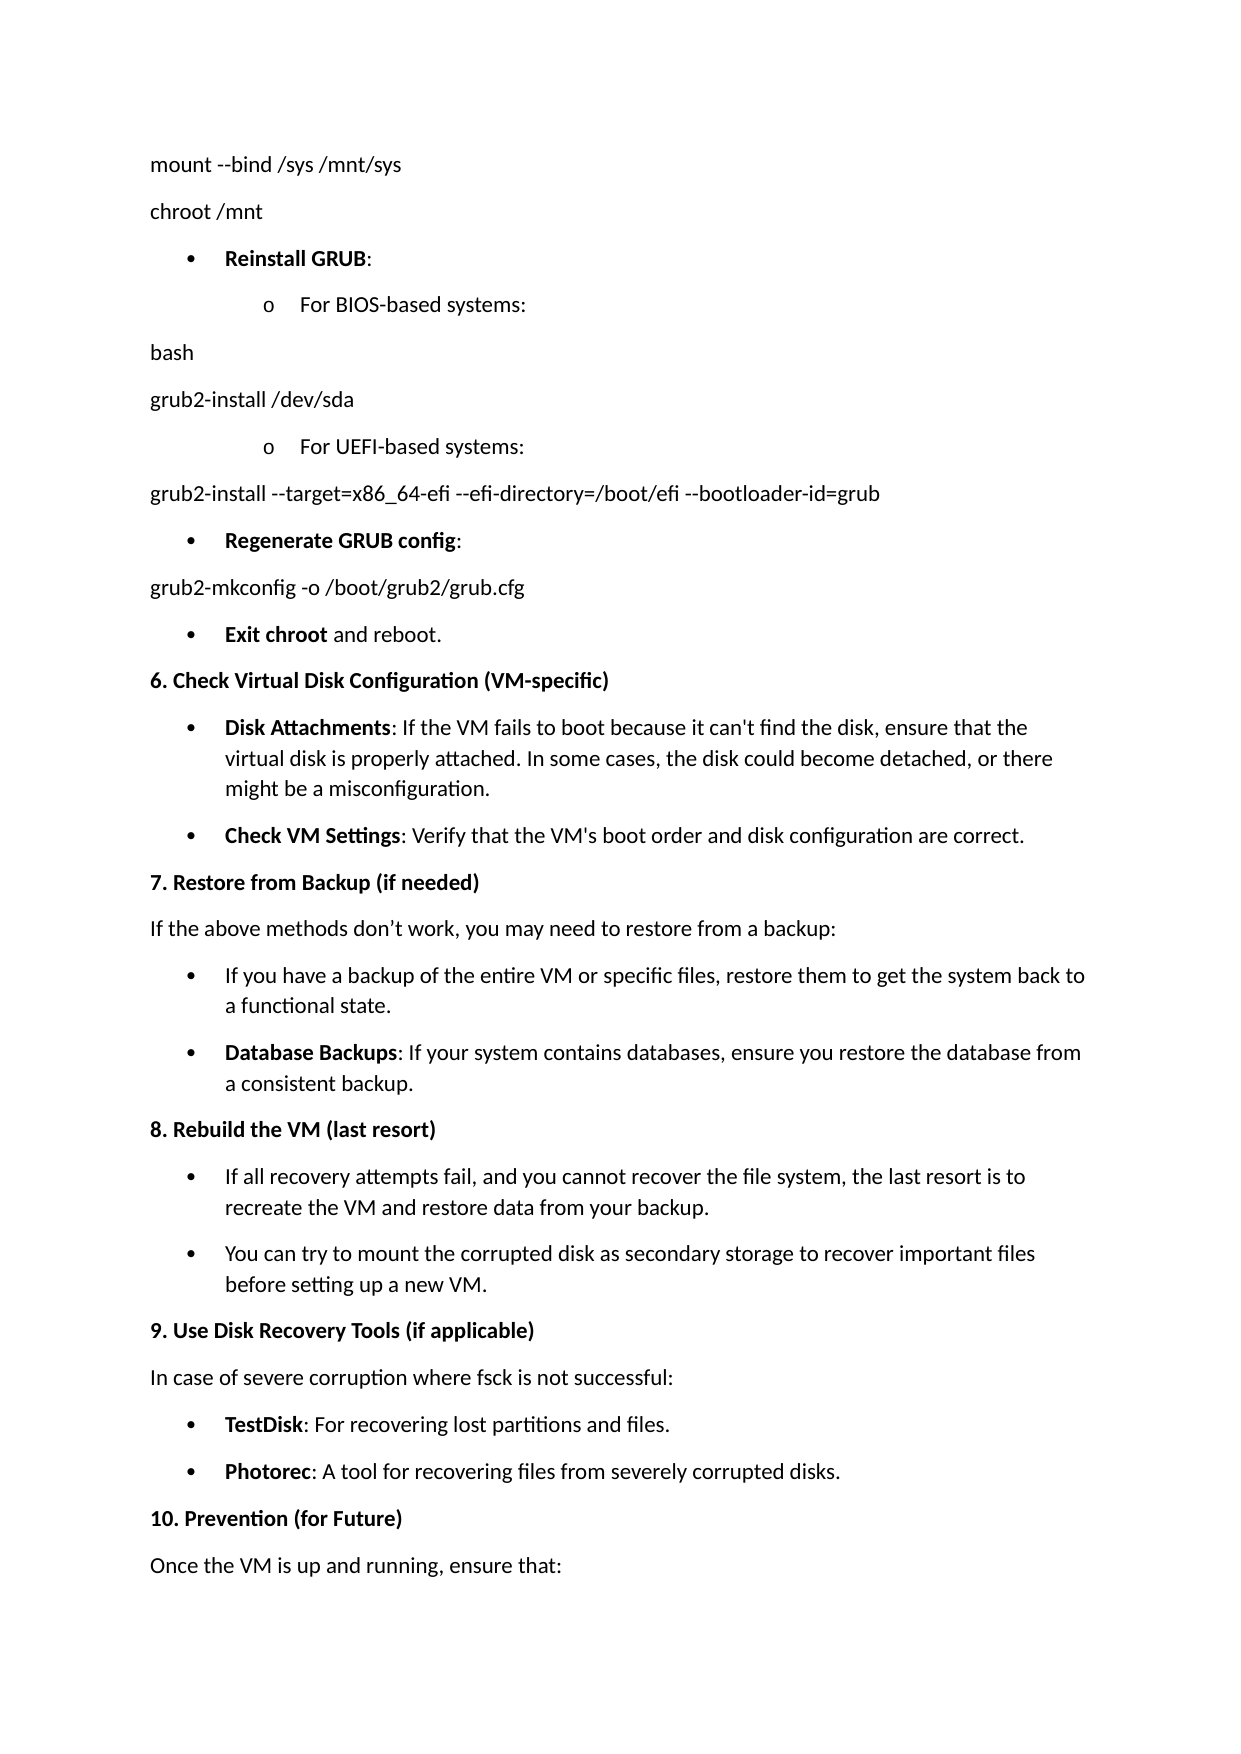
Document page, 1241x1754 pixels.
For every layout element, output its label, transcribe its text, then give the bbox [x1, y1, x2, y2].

text grub2-install --target=x86_64-efi --efi-directory=/boot/efi --bootloader-id=grub [150, 479, 1090, 507]
text chroot /mnt [150, 197, 1090, 225]
text mount --bind /sys /mnt/sys [150, 150, 1090, 178]
text 6. Check Virtual Disk Configuration (VM-specific) [150, 667, 1090, 695]
text bash [150, 338, 1090, 366]
list For UEFI-based systems: [262, 432, 1090, 460]
list If all recovery attempts fail, and you cannot recover the file system, the last resort is to recreate the VM and restore data from your backup. [187, 1162, 1090, 1221]
text In case of severe corruption where fsck is not successful: [150, 1363, 1090, 1392]
text grub2-mkconfig -o /boot/grub2/grub.cfg [150, 573, 1090, 601]
list If you have a backup of the entire VM or specific files, restore them to get the system back to a functional state. [187, 961, 1090, 1020]
list Photorec: A tool for recovering files from severely corrupted disks. [187, 1457, 1090, 1485]
text grub2-install /dev/sda [150, 385, 1090, 413]
text If the above methods don’t work, you may need to restore from a backup: [150, 914, 1090, 943]
list Check VM Settings: Verify that the VM's boot order and disk configuration are correct. [187, 821, 1090, 849]
list For BIOS-based systems: [262, 291, 1090, 319]
list Disk Attachments: If the VM fails to boot because it can't find the disk, ensure that the virtual disk is properly attached. In some cases, the disk could become detached, or there might be a misconfiguration. [187, 713, 1090, 802]
list Reinstall GRUB: [187, 244, 1090, 272]
text 8. Rebuild the VM (last resort) [150, 1116, 1090, 1144]
list Regenerate GRUB config: [187, 526, 1090, 554]
list Database Backups: If your system contains databases, ensure you restore the database from a consistent backup. [187, 1038, 1090, 1097]
list TestDisk: For recovering lost partitions and files. [187, 1410, 1090, 1438]
text Once the VM is up and running, ensure that: [150, 1551, 1090, 1579]
text 9. Use Disk Recovery Tools (if applicable) [150, 1317, 1090, 1345]
text 10. Prevention (for Future) [150, 1504, 1090, 1532]
text 7. Restore from Backup (if needed) [150, 868, 1090, 896]
list You can try to mount the corrupted disk as secondary storage to recover important files before setting up a new VM. [187, 1239, 1090, 1298]
list Exit chroot and reboot. [187, 620, 1090, 648]
